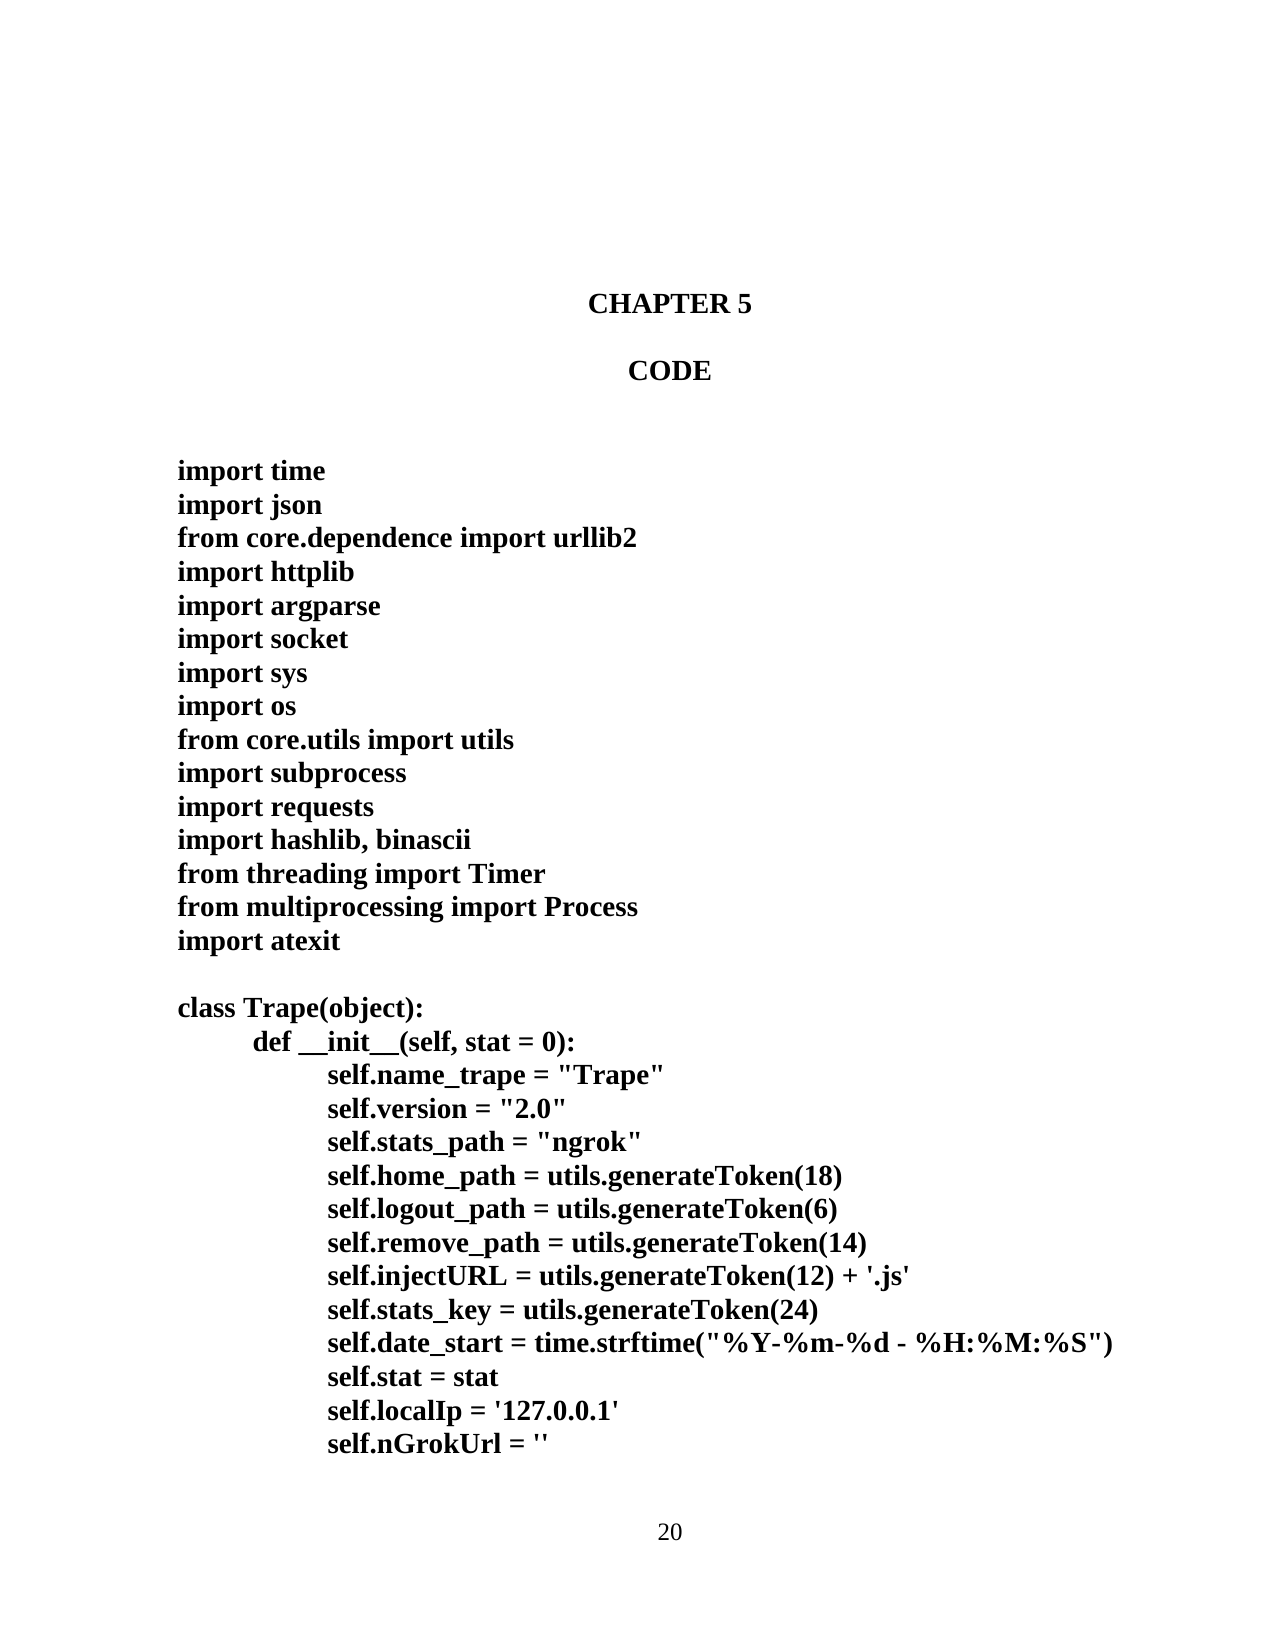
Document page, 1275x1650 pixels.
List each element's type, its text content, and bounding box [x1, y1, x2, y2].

text self.stats_key = utils.generateToken(24) [177, 1292, 1162, 1326]
text self.name_trape = "Trape" [177, 1057, 1162, 1091]
text self.logout_path = utils.generateToken(6) [177, 1191, 1162, 1225]
text def __init__(self, stat = 0): [177, 1024, 1162, 1057]
text import sys [177, 655, 1162, 688]
text from multiprocessing import Process [177, 889, 1162, 923]
text from core.utils import utils [177, 722, 1162, 755]
text self.injectURL = utils.generateToken(12) + '.js' [177, 1258, 1162, 1292]
text self.nGrokUrl = '' [177, 1426, 1162, 1460]
text self.version = "2.0" [177, 1091, 1162, 1124]
text self.date_start = time.strftime("%Y-%m-%d - %H:%M:%S") [177, 1326, 1162, 1359]
text import subprocess [177, 755, 1162, 789]
text CODE [177, 353, 1162, 386]
text self.stats_path = "ngrok" [177, 1124, 1162, 1158]
text self.home_path = utils.generateToken(18) [177, 1158, 1162, 1191]
text class Trape(object): [177, 990, 1162, 1024]
text self.remove_path = utils.generateToken(14) [177, 1225, 1162, 1258]
text self.stat = stat [177, 1359, 1162, 1393]
text import argparse [177, 588, 1162, 621]
text import json [177, 487, 1162, 521]
text import hashlib, binascii [177, 822, 1162, 856]
text import socket [177, 621, 1162, 655]
text import httplib [177, 554, 1162, 588]
text import atexit [177, 923, 1162, 957]
text import time [177, 453, 1162, 487]
text import os [177, 688, 1162, 722]
text self.localIp = '127.0.0.1' [177, 1393, 1162, 1426]
text import requests [177, 789, 1162, 822]
text from threading import Timer [177, 856, 1162, 889]
text CHAPTER 5 [177, 286, 1162, 319]
text from core.dependence import urllib2 [177, 521, 1162, 554]
